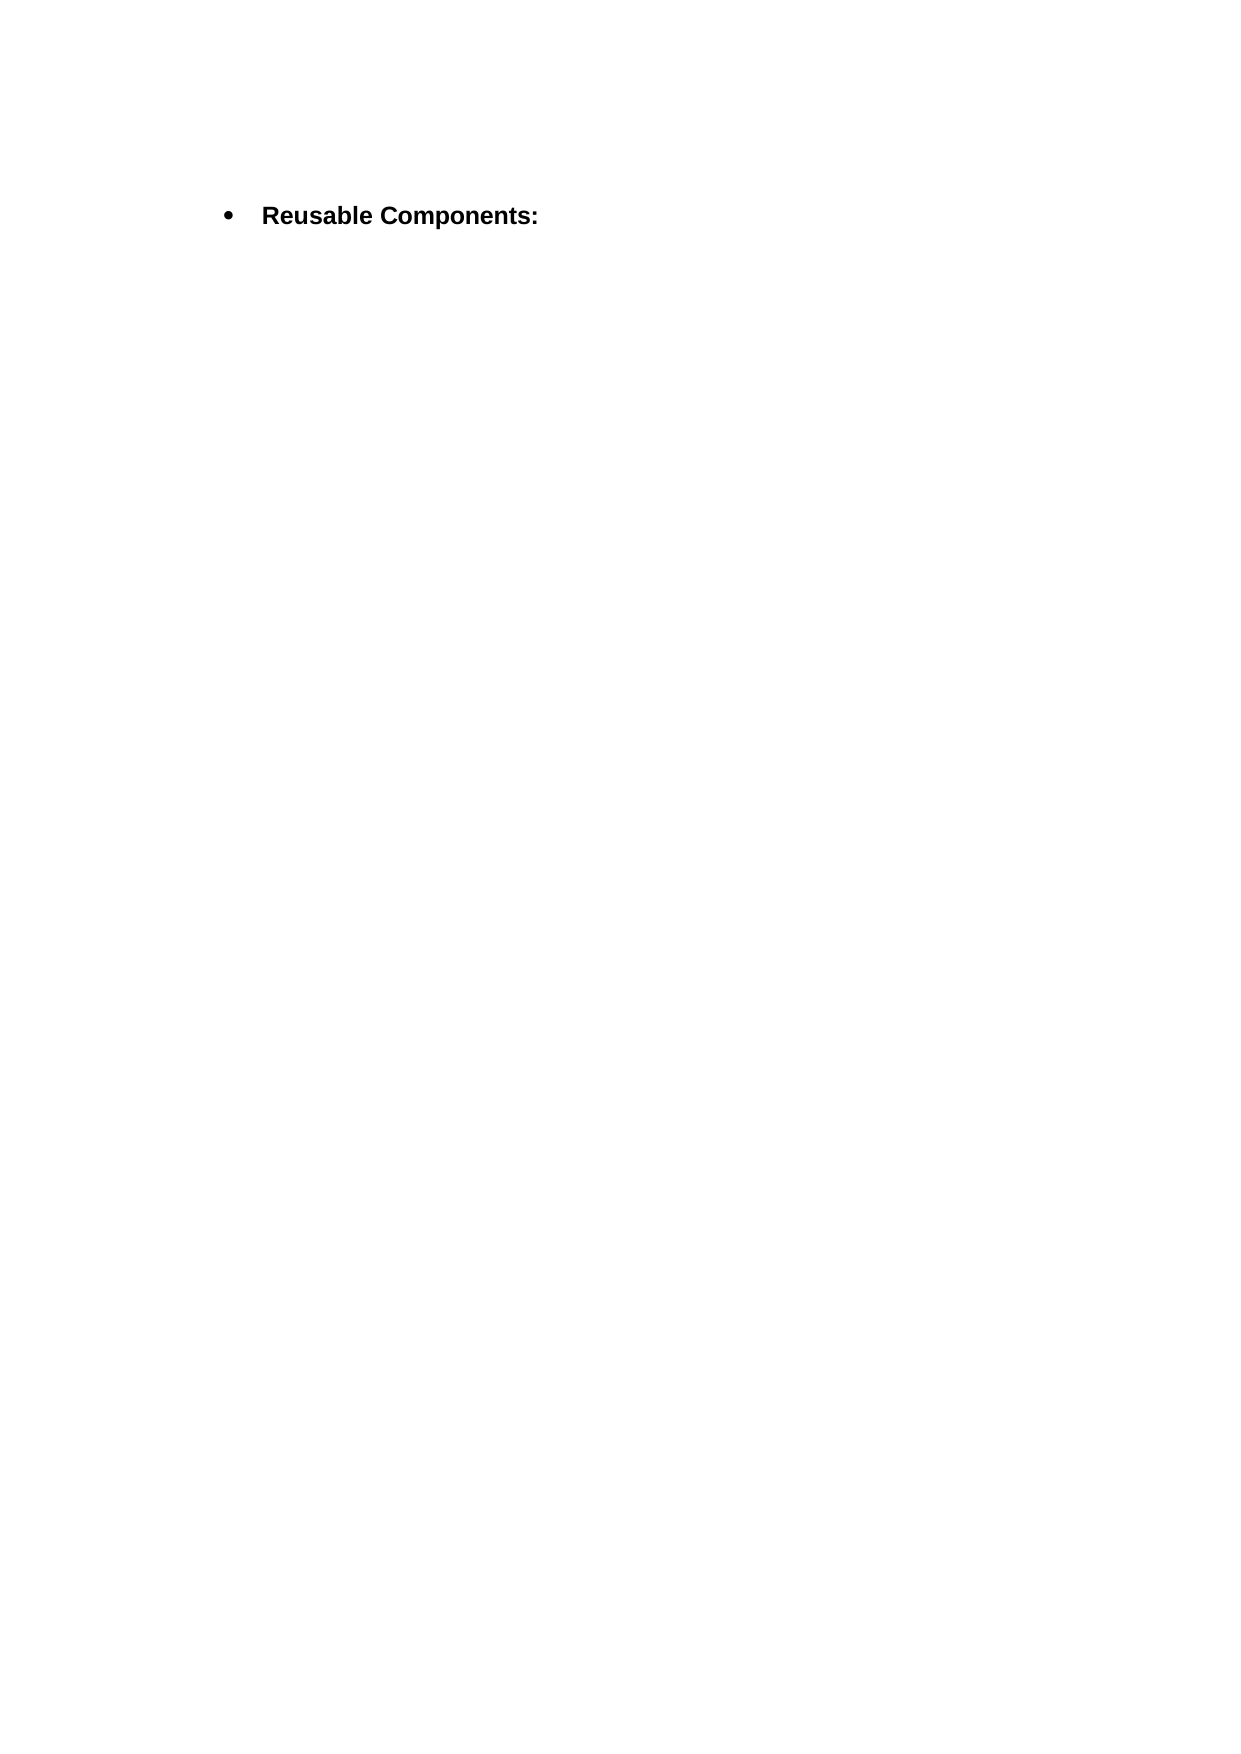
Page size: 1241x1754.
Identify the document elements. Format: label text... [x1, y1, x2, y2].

list Reusable Components: [224, 200, 1181, 231]
